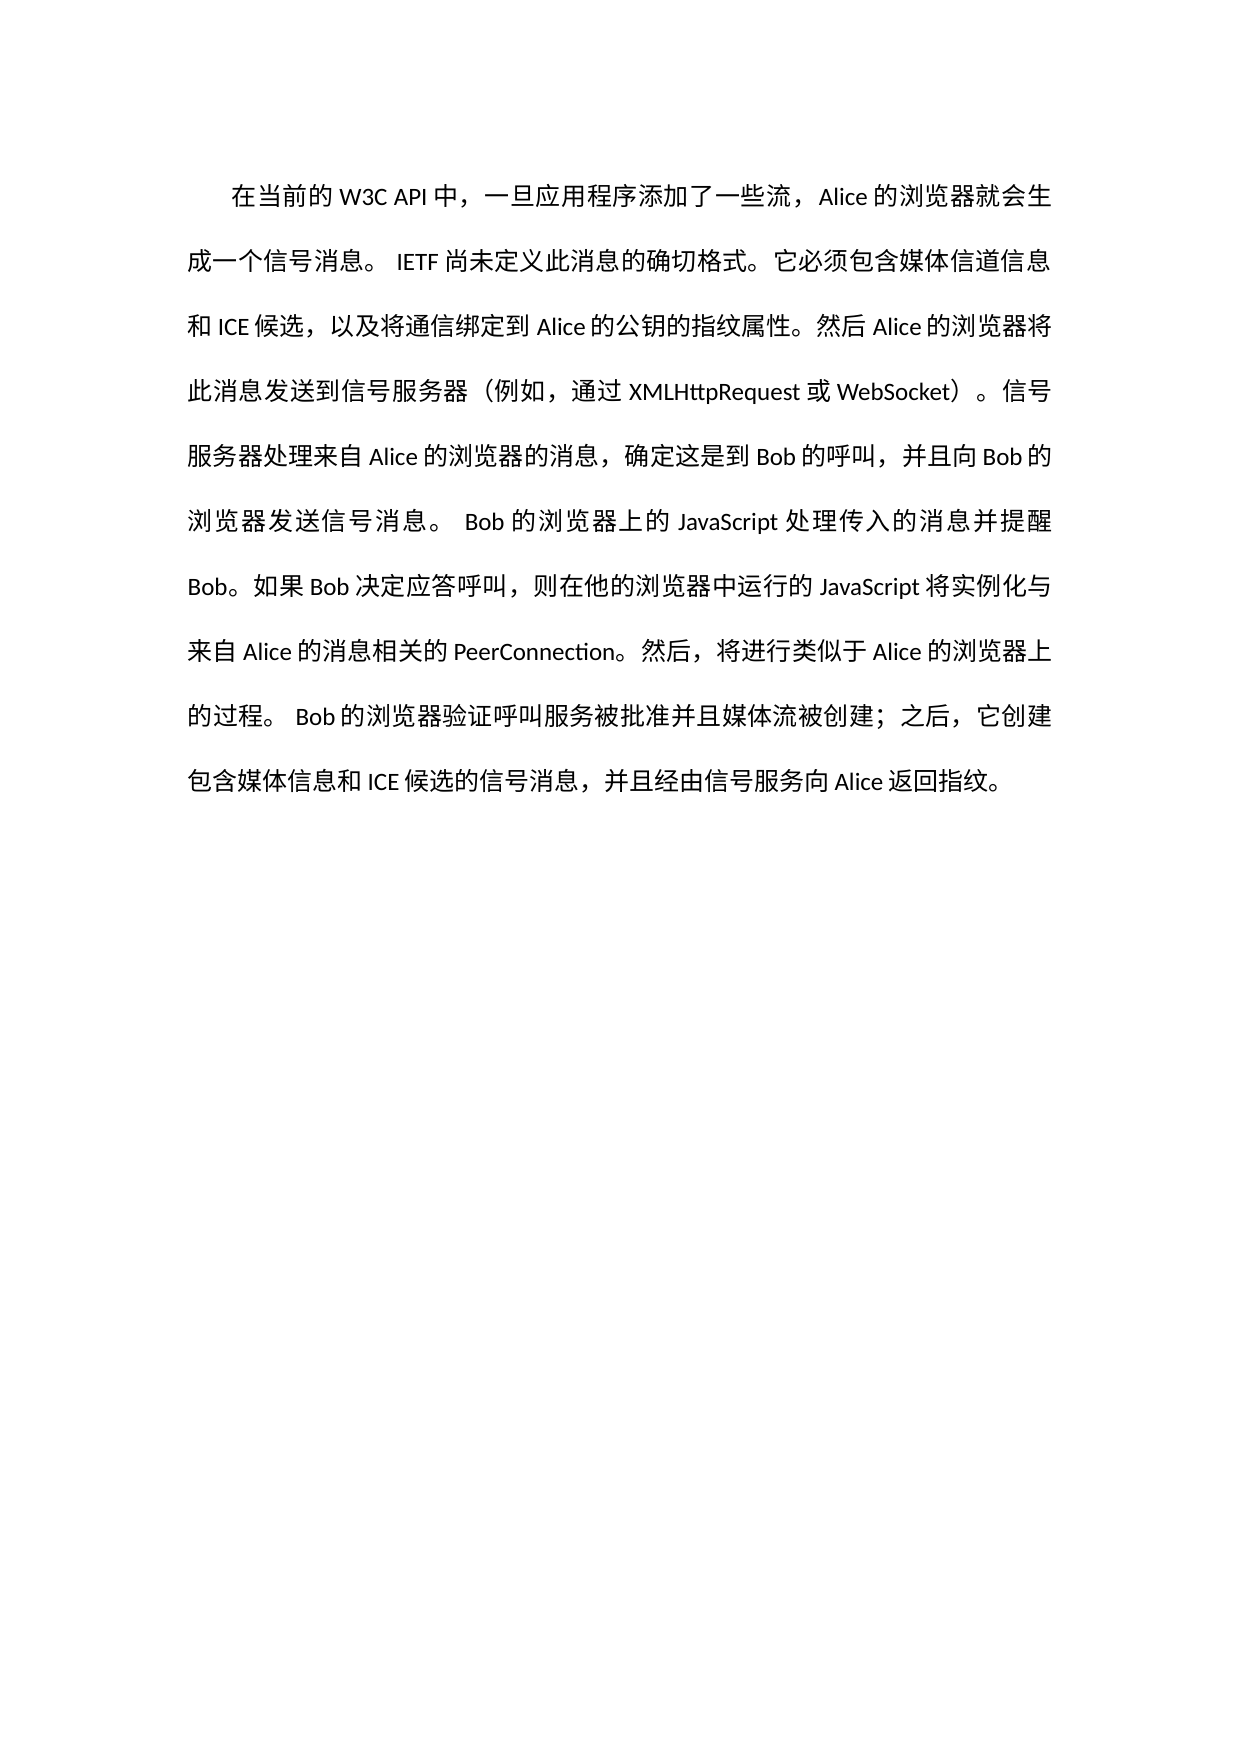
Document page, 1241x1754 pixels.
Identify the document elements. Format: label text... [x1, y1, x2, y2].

text 在当前的W3C API中，一旦应用程序添加了一些流，Alice的浏览器就会生成一个信号消息。 IETF尚未定义此消息的确切格式。它必须包含媒体信道信息和ICE候选，以及将通信绑定到Alice的公钥的指纹属性。然后Alice的浏览器将此消息发送到信号服务器（例如，通过XMLHttpRequest或WebSocket）。信号服务器处理来自Alice的浏览器的消息，确定这是到Bob的呼叫，并且向Bob的浏览器发送信号消息。 Bob的浏览器上的JavaScript处理传入的消息并提醒Bob。如果Bob决定应答呼叫，则在他的浏览器中运行的JavaScript将实例化与来自Alice的消息相关的PeerConnection。然后，将进行类似于Alice的浏览器上的过程。 Bob的浏览器验证呼叫服务被批准并且媒体流被创建；之后，它创建包含媒体信息和ICE候选的信号消息，并且经由信号服务向Alice返回指纹。 [187, 162, 1053, 812]
